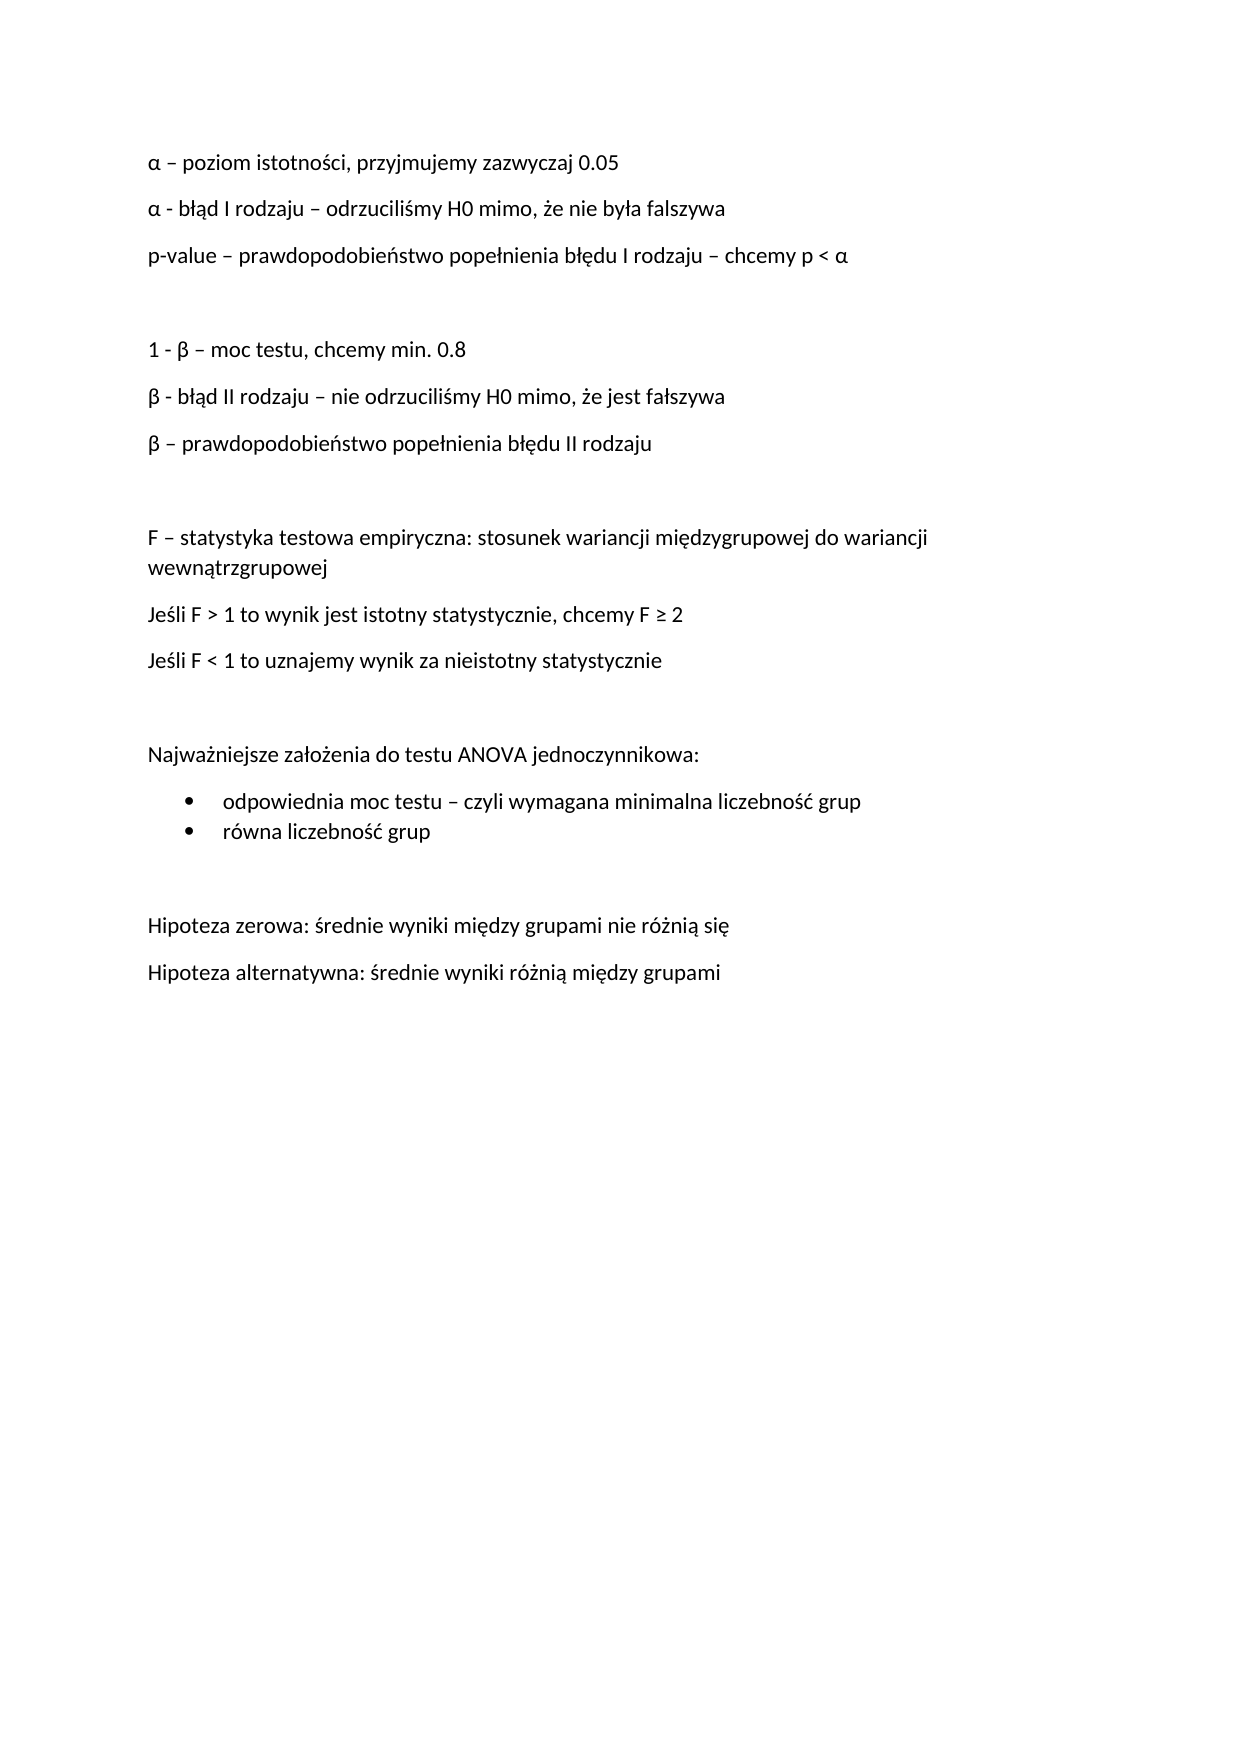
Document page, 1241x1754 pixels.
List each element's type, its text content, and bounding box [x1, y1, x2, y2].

text Jeśli F < 1 to uznajemy wynik za nieistotny statystycznie [148, 647, 1093, 674]
text Jeśli F > 1 to wynik jest istotny statystycznie, chcemy F ≥ 2 [148, 600, 1093, 628]
text F – statystyka testowa empiryczna: stosunek wariancji międzygrupowej do wariancji wewnątrzgrupowej [148, 523, 1093, 581]
text Najważniejsze założenia do testu ANOVA jednoczynnikowa: [148, 740, 1093, 768]
text p-value – prawdopodobieństwo popełnienia błędu I rodzaju – chcemy p < α [148, 241, 1093, 269]
text α – poziom istotności, przyjmujemy zazwyczaj 0.05 [148, 148, 1093, 176]
text β – prawdopodobieństwo popełnienia błędu II rodzaju [148, 429, 1093, 457]
text 1 - β – moc testu, chcemy min. 0.8 [148, 335, 1093, 363]
list odpowiednia moc testu – czyli wymagana minimalna liczebność grup [185, 787, 1093, 815]
text Hipoteza zerowa: średnie wyniki między grupami nie różnią się [148, 911, 1093, 939]
text α - błąd I rodzaju – odrzuciliśmy H0 mimo, że nie była falszywa [148, 194, 1093, 222]
list równa liczebność grup [185, 817, 1093, 845]
text Hipoteza alternatywna: średnie wyniki różnią między grupami [148, 958, 1093, 986]
text β - błąd II rodzaju – nie odrzuciliśmy H0 mimo, że jest fałszywa [148, 382, 1093, 410]
